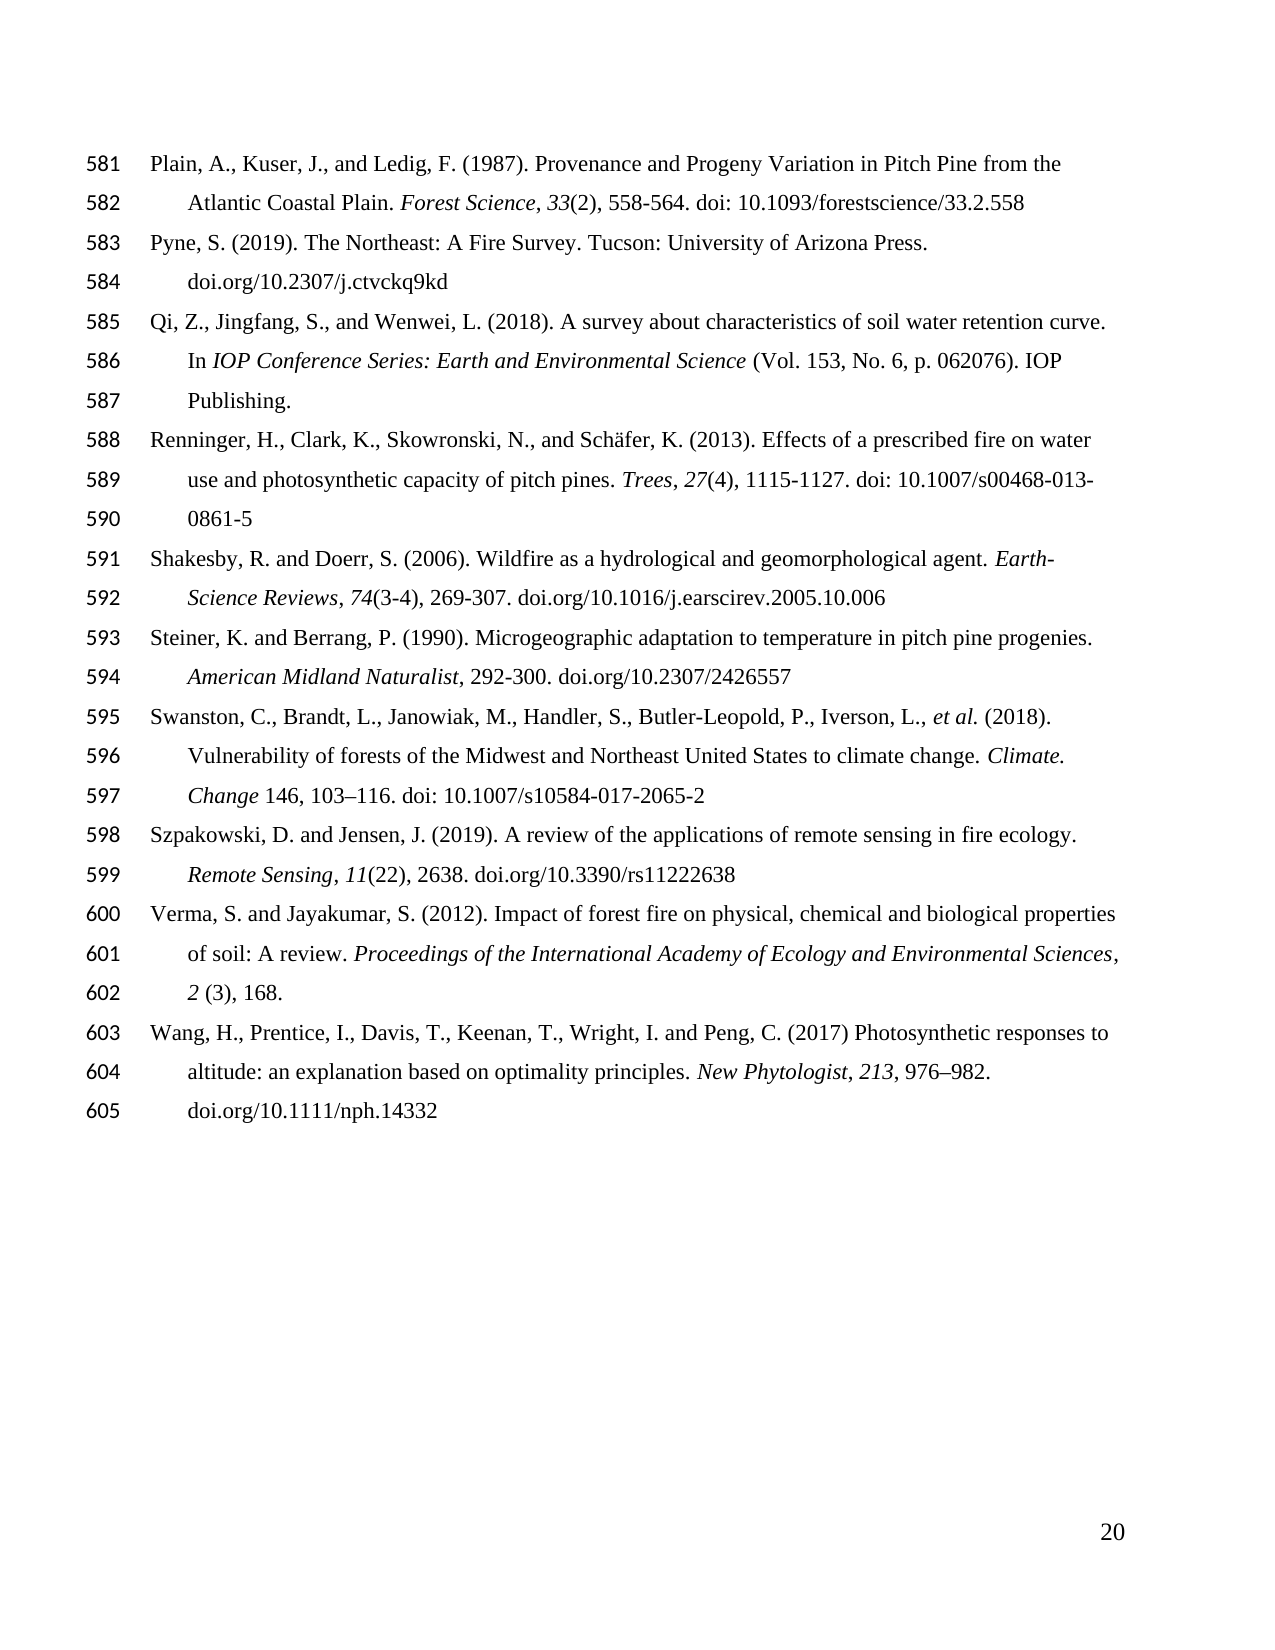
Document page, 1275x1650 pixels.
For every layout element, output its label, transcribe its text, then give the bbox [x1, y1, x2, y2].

list Szpakowski, D. and Jensen, J. (2019). A review of the applications of remote sensing in fire ecology. Remote Sensing, 11(22), 2638. doi.org/10.3390/rs11222638 [150, 821, 1125, 887]
list Qi, Z., Jingfang, S., and Wenwei, L. (2018). A survey about characteristics of soil water retention curve. In IOP Conference Series: Earth and Environmental Science (Vol. 153, No. 6, p. 062076). IOP Publishing. [150, 308, 1125, 413]
list Plain, A., Kuser, J., and Ledig, F. (1987). Provenance and Progeny Variation in Pitch Pine from the Atlantic Coastal Plain. Forest Science, 33(2), 558-564. doi: 10.1093/forestscience/33.2.558 [150, 150, 1125, 216]
list Steiner, K. and Berrang, P. (1990). Microgeographic adaptation to temperature in pitch pine progenies. American Midland Naturalist, 292-300. doi.org/10.2307/2426557 [150, 624, 1125, 689]
list Verma, S. and Jayakumar, S. (2012). Impact of forest fire on physical, chemical and biological properties of soil: A review. Proceedings of the International Academy of Ecology and Environmental Sciences, 2 (3), 168. [150, 900, 1125, 1005]
list Renninger, H., Clark, K., Skowronski, N., and Schäfer, K. (2013). Effects of a prescribed fire on water use and photosynthetic capacity of pitch pines. Trees, 27(4), 1115-1127. doi: 10.1007/s00468-013-0861-5 [150, 426, 1125, 532]
list Shakesby, R. and Doerr, S. (2006). Wildfire as a hydrological and geomorphological agent. Earth-Science Reviews, 74(3-4), 269-307. doi.org/10.1016/j.earscirev.2005.10.006 [150, 545, 1125, 611]
list Swanston, C., Brandt, L., Janowiak, M., Handler, S., Butler-Leopold, P., Iverson, L., et al. (2018). Vulnerability of forests of the Midwest and Northeast United States to climate change. Climate. Change 146, 103–116. doi: 10.1007/s10584-017-2065-2 [150, 703, 1125, 808]
list Pyne, S. (2019). The Northeast: A Fire Survey. Tucson: University of Arizona Press. doi.org/10.2307/j.ctvckq9kd [150, 229, 1125, 295]
list Wang, H., Prentice, I., Davis, T., Keenan, T., Wright, I. and Peng, C. (2017) Photosynthetic responses to altitude: an explanation based on optimality principles. New Phytologist, 213, 976–982. doi.org/10.1111/nph.14332 [150, 1018, 1125, 1124]
